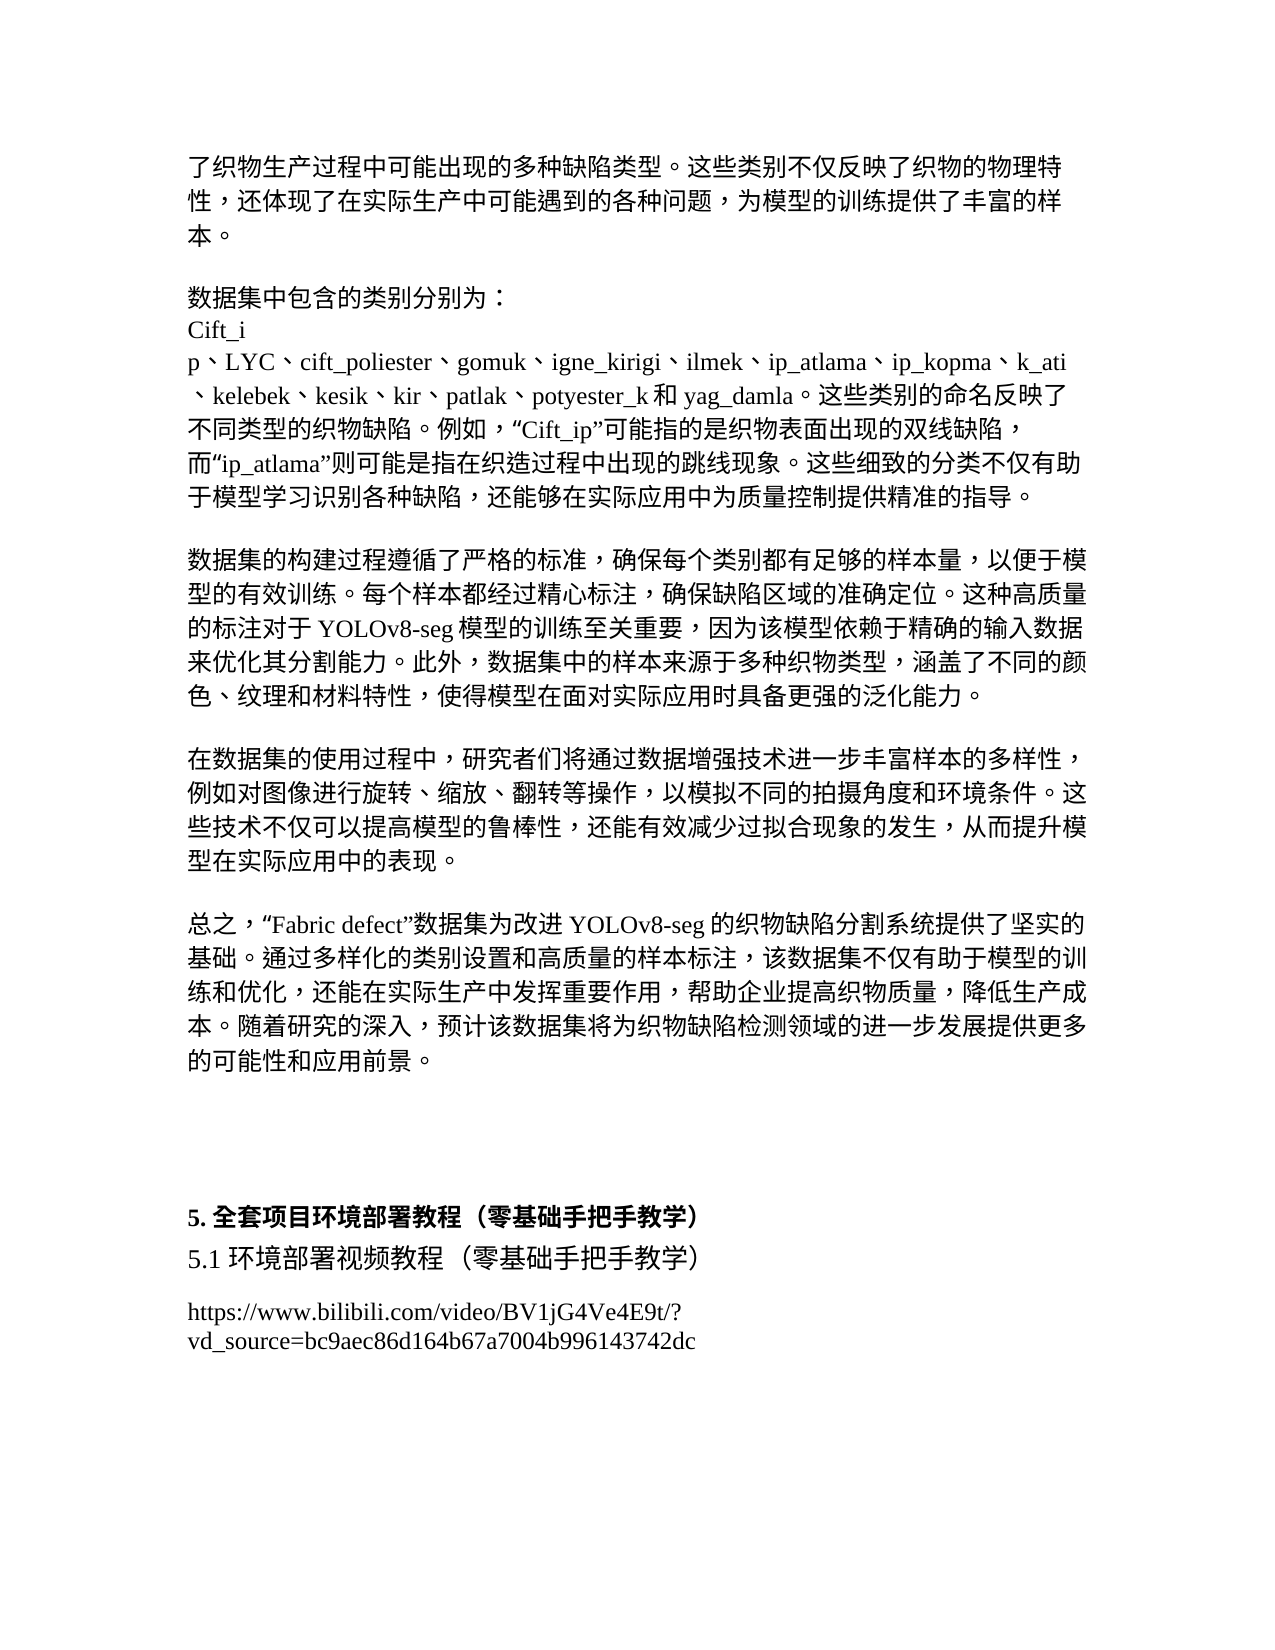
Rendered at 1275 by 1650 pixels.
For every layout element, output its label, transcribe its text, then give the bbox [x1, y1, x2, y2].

text https://www.bilibili.com/video/BV1jG4Ve4E9t/?vd_source=bc9aec86d164b67a7004b996143742dc [187, 1297, 1087, 1354]
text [187, 150, 1087, 1077]
text 5.1 环境部署视频教程（零基础手把手教学） [187, 1239, 1087, 1276]
subtitle 5. 全套项目环境部署教程（零基础手把手教学） [187, 1200, 1087, 1234]
